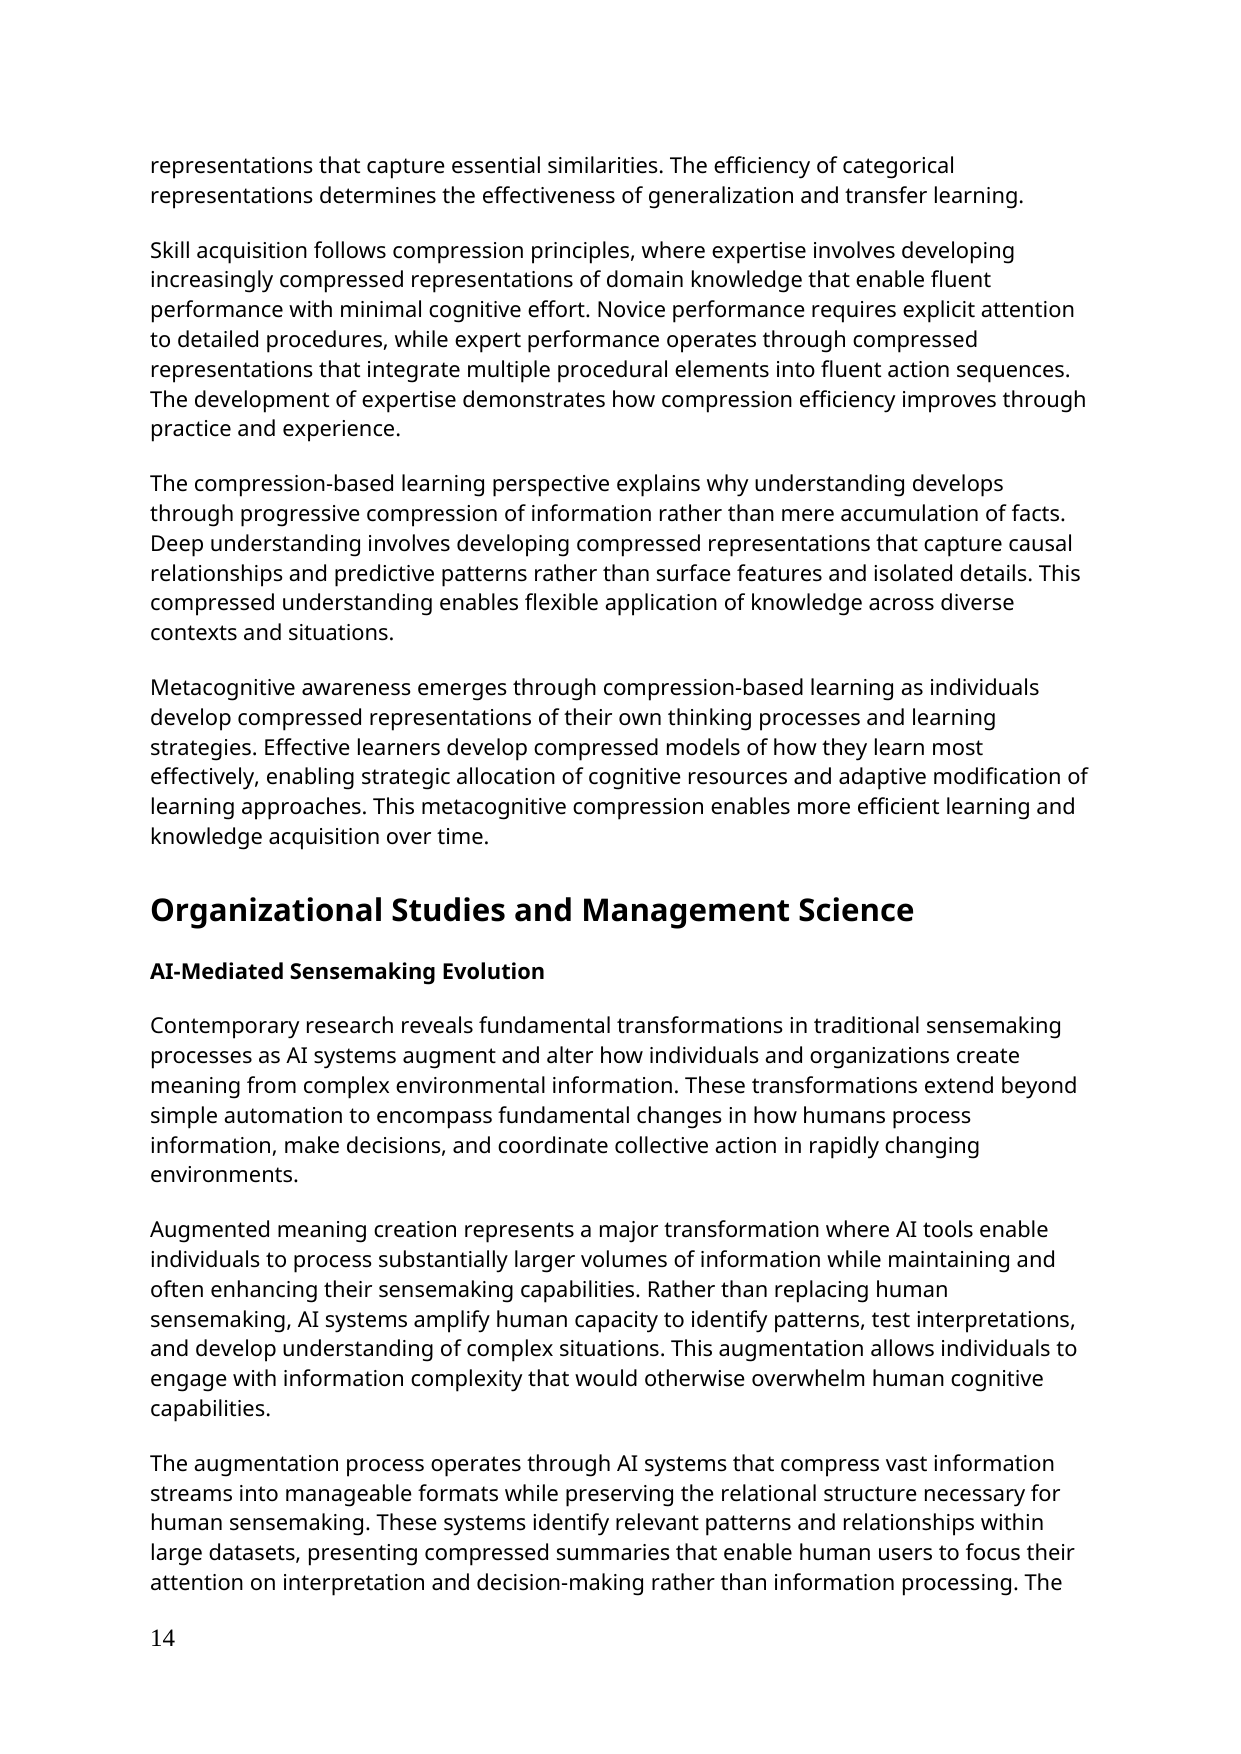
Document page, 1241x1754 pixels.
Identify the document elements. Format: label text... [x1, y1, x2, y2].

text Contemporary research reveals fundamental transformations in traditional sensemaking processes as AI systems augment and alter how individuals and organizations create meaning from complex environmental information. These transformations extend beyond simple automation to encompass fundamental changes in how humans process information, make decisions, and coordinate collective action in rapidly changing environments. [150, 1011, 1090, 1189]
text Augmented meaning creation represents a major transformation where AI tools enable individuals to process substantially larger volumes of information while maintaining and often enhancing their sensemaking capabilities. Rather than replacing human sensemaking, AI systems amplify human capacity to identify patterns, test interpretations, and develop understanding of complex situations. This augmentation allows individuals to engage with information complexity that would otherwise overwhelm human cognitive capabilities. [150, 1214, 1090, 1423]
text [150, 1448, 1090, 1597]
text Skill acquisition follows compression principles, where expertise involves developing increasingly compressed representations of domain knowledge that enable fluent performance with minimal cognitive effort. Novice performance requires explicit attention to detailed procedures, while expert performance operates through compressed representations that integrate multiple procedural elements into fluent action sequences. The development of expertise demonstrates how compression efficiency improves through practice and experience. [150, 234, 1090, 443]
text AI-Mediated Sensemaking Evolution [150, 956, 1090, 986]
text Metacognitive awareness emerges through compression-based learning as individuals develop compressed representations of their own thinking processes and learning strategies. Effective learners develop compressed models of how they learn most effectively, enabling strategic allocation of cognitive resources and adaptive modification of learning approaches. This metacognitive compression enables more efficient learning and knowledge acquisition over time. [150, 672, 1090, 851]
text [150, 150, 1090, 209]
text Organizational Studies and Management Science [150, 888, 1090, 931]
text The compression-based learning perspective explains why understanding develops through progressive compression of information rather than mere accumulation of facts. Deep understanding involves developing compressed representations that capture causal relationships and predictive patterns rather than surface features and isolated details. This compressed understanding enables flexible application of knowledge across diverse contexts and situations. [150, 468, 1090, 647]
